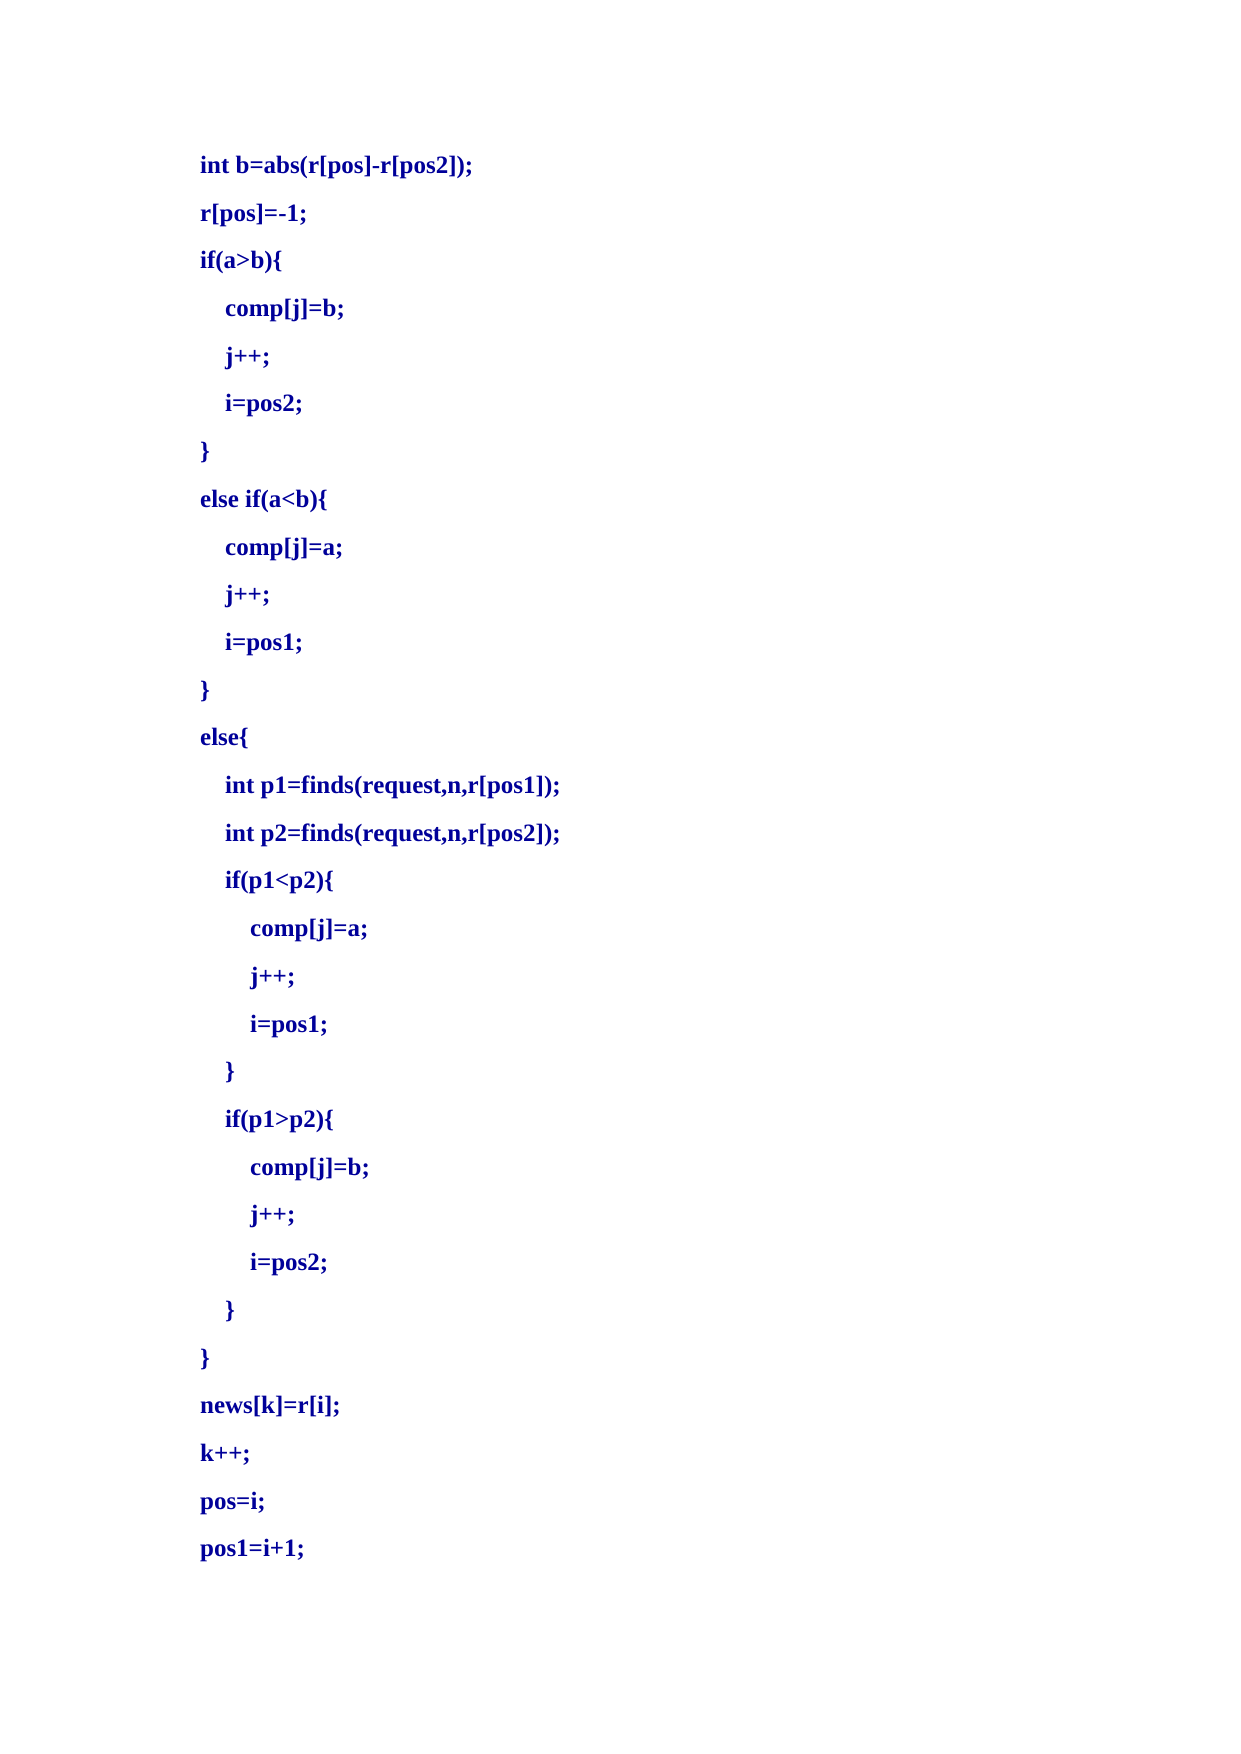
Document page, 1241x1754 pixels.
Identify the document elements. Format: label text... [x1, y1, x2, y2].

text i=pos1; [150, 627, 1090, 656]
text } [150, 436, 1090, 465]
text int p1=finds(request,n,r[pos1]); [150, 770, 1090, 799]
text } [150, 1056, 1090, 1085]
text if(a>b){ [150, 245, 1090, 274]
text } [150, 675, 1090, 703]
text comp[j]=b; [150, 293, 1090, 322]
text if(p1>p2){ [150, 1104, 1090, 1133]
text } [150, 1295, 1090, 1324]
text comp[j]=a; [150, 913, 1090, 942]
text j++; [150, 579, 1090, 608]
text else{ [150, 722, 1090, 751]
text j++; [150, 1199, 1090, 1228]
text if(p1<p2){ [150, 866, 1090, 894]
text r[pos]=-1; [150, 198, 1090, 226]
text comp[j]=b; [150, 1152, 1090, 1181]
text news[k]=r[i]; [150, 1390, 1090, 1419]
text j++; [150, 961, 1090, 990]
text pos=i; [150, 1486, 1090, 1514]
text comp[j]=a; [150, 532, 1090, 560]
text i=pos1; [150, 1009, 1090, 1037]
text else if(a<b){ [150, 484, 1090, 513]
text pos1=i+1; [150, 1533, 1090, 1562]
text int b=abs(r[pos]-r[pos2]); [150, 150, 1090, 179]
text } [150, 1343, 1090, 1371]
text j++; [150, 341, 1090, 369]
text i=pos2; [150, 1247, 1090, 1276]
text int p2=finds(request,n,r[pos2]); [150, 818, 1090, 847]
text k++; [150, 1438, 1090, 1467]
text i=pos2; [150, 388, 1090, 417]
